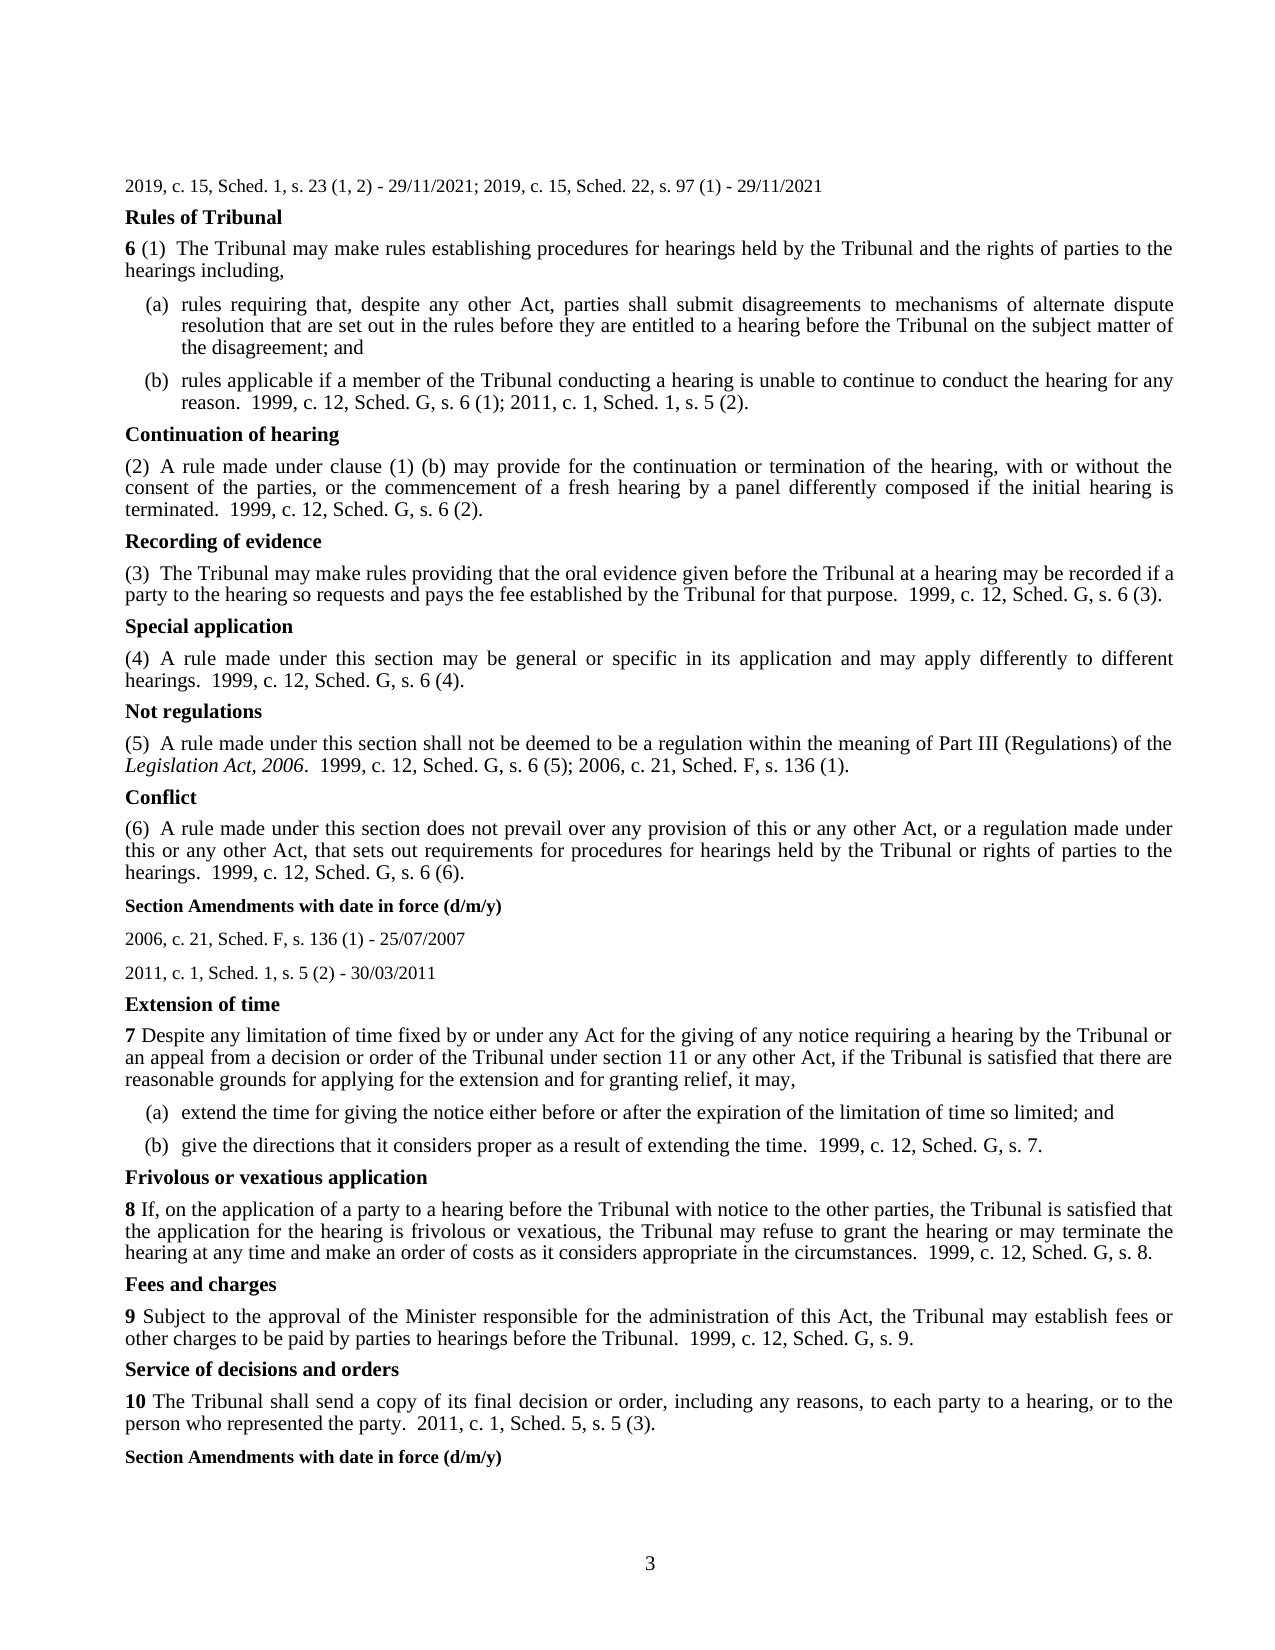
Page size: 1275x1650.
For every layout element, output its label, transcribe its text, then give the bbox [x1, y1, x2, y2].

text Section Amendments with date in force (d/m/y) [125, 1446, 1175, 1468]
text (a) extend the time for giving the notice either before or after the expiration of the limitation of time so limited; and [125, 1102, 1175, 1124]
text (a) rules requiring that, despite any other Act, parties shall submit disagreements to mechanisms of alternate dispute resolution that are set out in the rules before they are entitled to a hearing before the Tribunal on the subject matter of the disagreement; and [125, 293, 1175, 359]
text (3) The Tribunal may make rules providing that the oral evidence given before the Tribunal at a hearing may be recorded if a party to the hearing so requests and pays the fee established by the Tribunal for that purpose. 1999, c. 12, Sched. G, s. 6 (3). [125, 563, 1175, 606]
text Recording of evidence [125, 533, 1175, 552]
text 10 The Tribunal shall send a copy of its final decision or order, including any reasons, to each party to a hearing, or to the person who represented the party. 2011, c. 1, Sched. 5, s. 5 (3). [125, 1391, 1175, 1434]
text Not regulations [125, 704, 1175, 723]
text 2019, c. 15, Sched. 1, s. 23 (1, 2) - 29/11/2021; 2019, c. 15, Sched. 22, s. 97 (1) - 29/11/2021 [125, 175, 1175, 197]
text 8 If, on the application of a party to a hearing before the Tribunal with notice to the other parties, the Tribunal is satisfied that the application for the hearing is frivolous or vexatious, the Tribunal may refuse to grant the hearing or may terminate the hearing at any time and make an order of costs as it considers appropriate in the circumstances. 1999, c. 12, Sched. G, s. 8. [125, 1199, 1175, 1264]
text Frivolous or vexatious application [125, 1170, 1175, 1188]
text Rules of Tribunal [125, 209, 1175, 228]
text Service of decisions and orders [125, 1362, 1175, 1381]
text Fees and charges [125, 1277, 1175, 1295]
text 7 Despite any limitation of time fixed by or under any Act for the giving of any notice requiring a hearing by the Tribunal or an appeal from a decision or order of the Tribunal under section 11 or any other Act, if the Tribunal is satisfied that there are reasonable grounds for applying for the extension and for granting relief, it may, [125, 1025, 1175, 1091]
text (b) give the directions that it considers proper as a result of extending the time. 1999, c. 12, Sched. G, s. 7. [125, 1135, 1175, 1157]
text Conflict [125, 789, 1175, 808]
text 6 (1) The Tribunal may make rules establishing procedures for hearings held by the Tribunal and the rights of parties to the hearings including, [125, 238, 1175, 282]
text Section Amendments with date in force (d/m/y) [125, 895, 1175, 917]
text (2) A rule made under clause (1) (b) may provide for the continuation or termination of the hearing, with or without the consent of the parties, or the commencement of a fresh hearing by a panel differently composed if the initial hearing is terminated. 1999, c. 12, Sched. G, s. 6 (2). [125, 456, 1175, 521]
text 9 Subject to the approval of the Minister responsible for the administration of this Act, the Tribunal may establish fees or other charges to be paid by parties to hearings before the Tribunal. 1999, c. 12, Sched. G, s. 9. [125, 1306, 1175, 1349]
text Extension of time [125, 996, 1175, 1015]
text (6) A rule made under this section does not prevail over any provision of this or any other Act, or a regulation made under this or any other Act, that sets out requirements for procedures for hearings held by the Tribunal or rights of parties to the hearings. 1999, c. 12, Sched. G, s. 6 (6). [125, 818, 1175, 883]
text 2011, c. 1, Sched. 1, s. 5 (2) - 30/03/2011 [125, 962, 1175, 983]
text (4) A rule made under this section may be general or specific in its application and may apply differently to different hearings. 1999, c. 12, Sched. G, s. 6 (4). [125, 648, 1175, 691]
text (5) A rule made under this section shall not be deemed to be a regulation within the meaning of Part III (Regulations) of the Legislation Act, 2006. 1999, c. 12, Sched. G, s. 6 (5); 2006, c. 21, Sched. F, s. 136 (1). [125, 733, 1175, 777]
text Special application [125, 619, 1175, 637]
text Continuation of hearing [125, 426, 1175, 445]
text 2006, c. 21, Sched. F, s. 136 (1) - 25/07/2007 [125, 928, 1175, 950]
text (b) rules applicable if a member of the Tribunal conducting a hearing is unable to continue to conduct the hearing for any reason. 1999, c. 12, Sched. G, s. 6 (1); 2011, c. 1, Sched. 1, s. 5 (2). [125, 370, 1175, 414]
